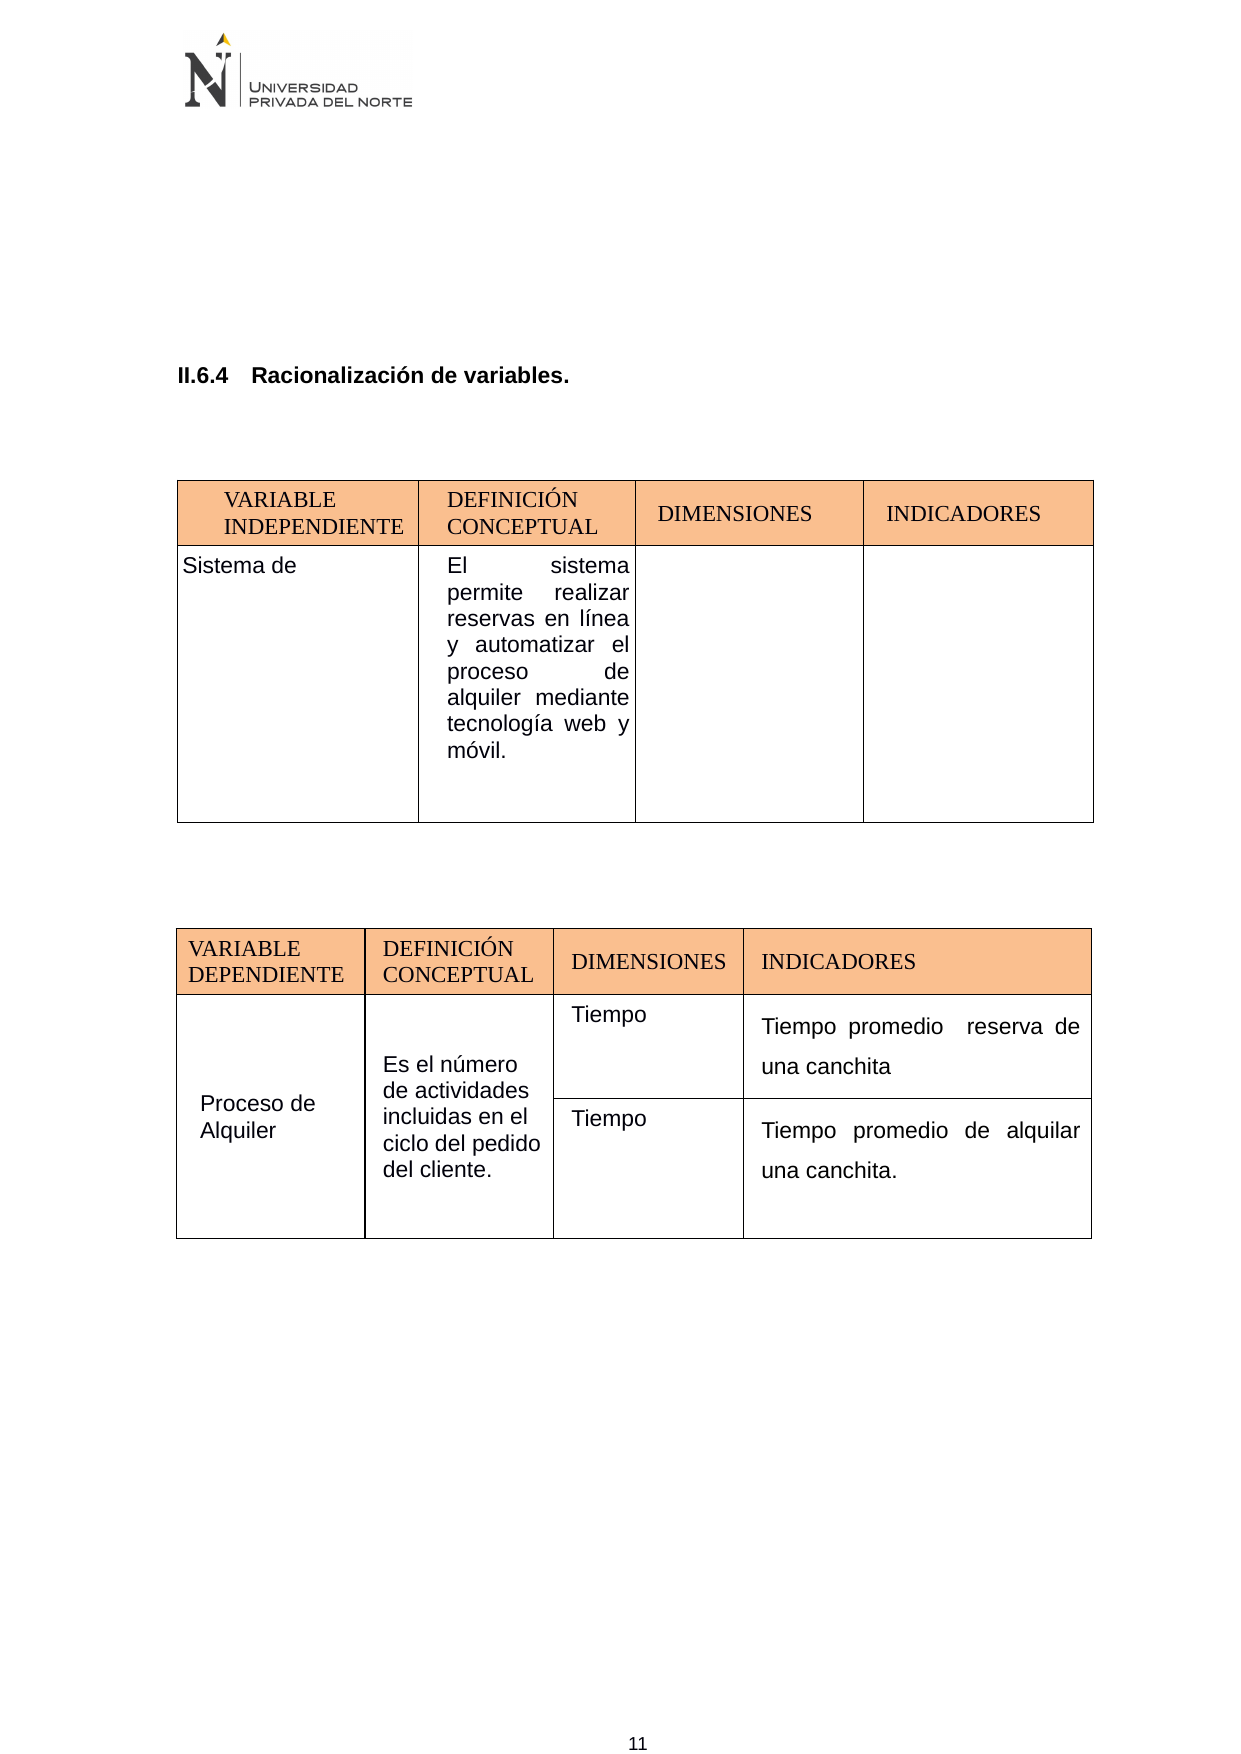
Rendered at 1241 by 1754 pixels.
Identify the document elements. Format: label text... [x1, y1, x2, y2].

table_header INDICADORES [864, 481, 1093, 545]
table_cell [864, 546, 1093, 822]
table_cell Sistema de [178, 546, 418, 822]
table_cell Tiempo promedio de alquilar una canchita. [744, 1099, 1091, 1238]
picture [183, 30, 414, 109]
table_header INDICADORES [744, 929, 1091, 994]
table_cell Tiempo promedio reserva de una canchita [744, 995, 1091, 1098]
table_header DIMENSIONES [636, 481, 863, 545]
table_header VARIABLE INDEPENDIENTE [178, 481, 418, 545]
table_cell [636, 546, 863, 822]
table_header DEFINICIÓN CONCEPTUAL [366, 929, 553, 994]
table_cell Proceso de Alquiler [177, 995, 364, 1238]
table_cell Es el número de actividades incluidas en el ciclo del pedido del cliente. [366, 995, 553, 1238]
table_header VARIABLE DEPENDIENTE [177, 929, 364, 994]
table_cell El sistema permite realizar reservas en línea y automatizar el proceso de alquiler mediante tecnología web y móvil. [419, 546, 635, 822]
table_header DIMENSIONES [554, 929, 743, 994]
table_cell Tiempo [554, 995, 743, 1098]
table_header DEFINICIÓN CONCEPTUAL [419, 481, 635, 545]
table_cell Tiempo [554, 1099, 743, 1238]
list Racionalización de variables. [177, 362, 1093, 388]
